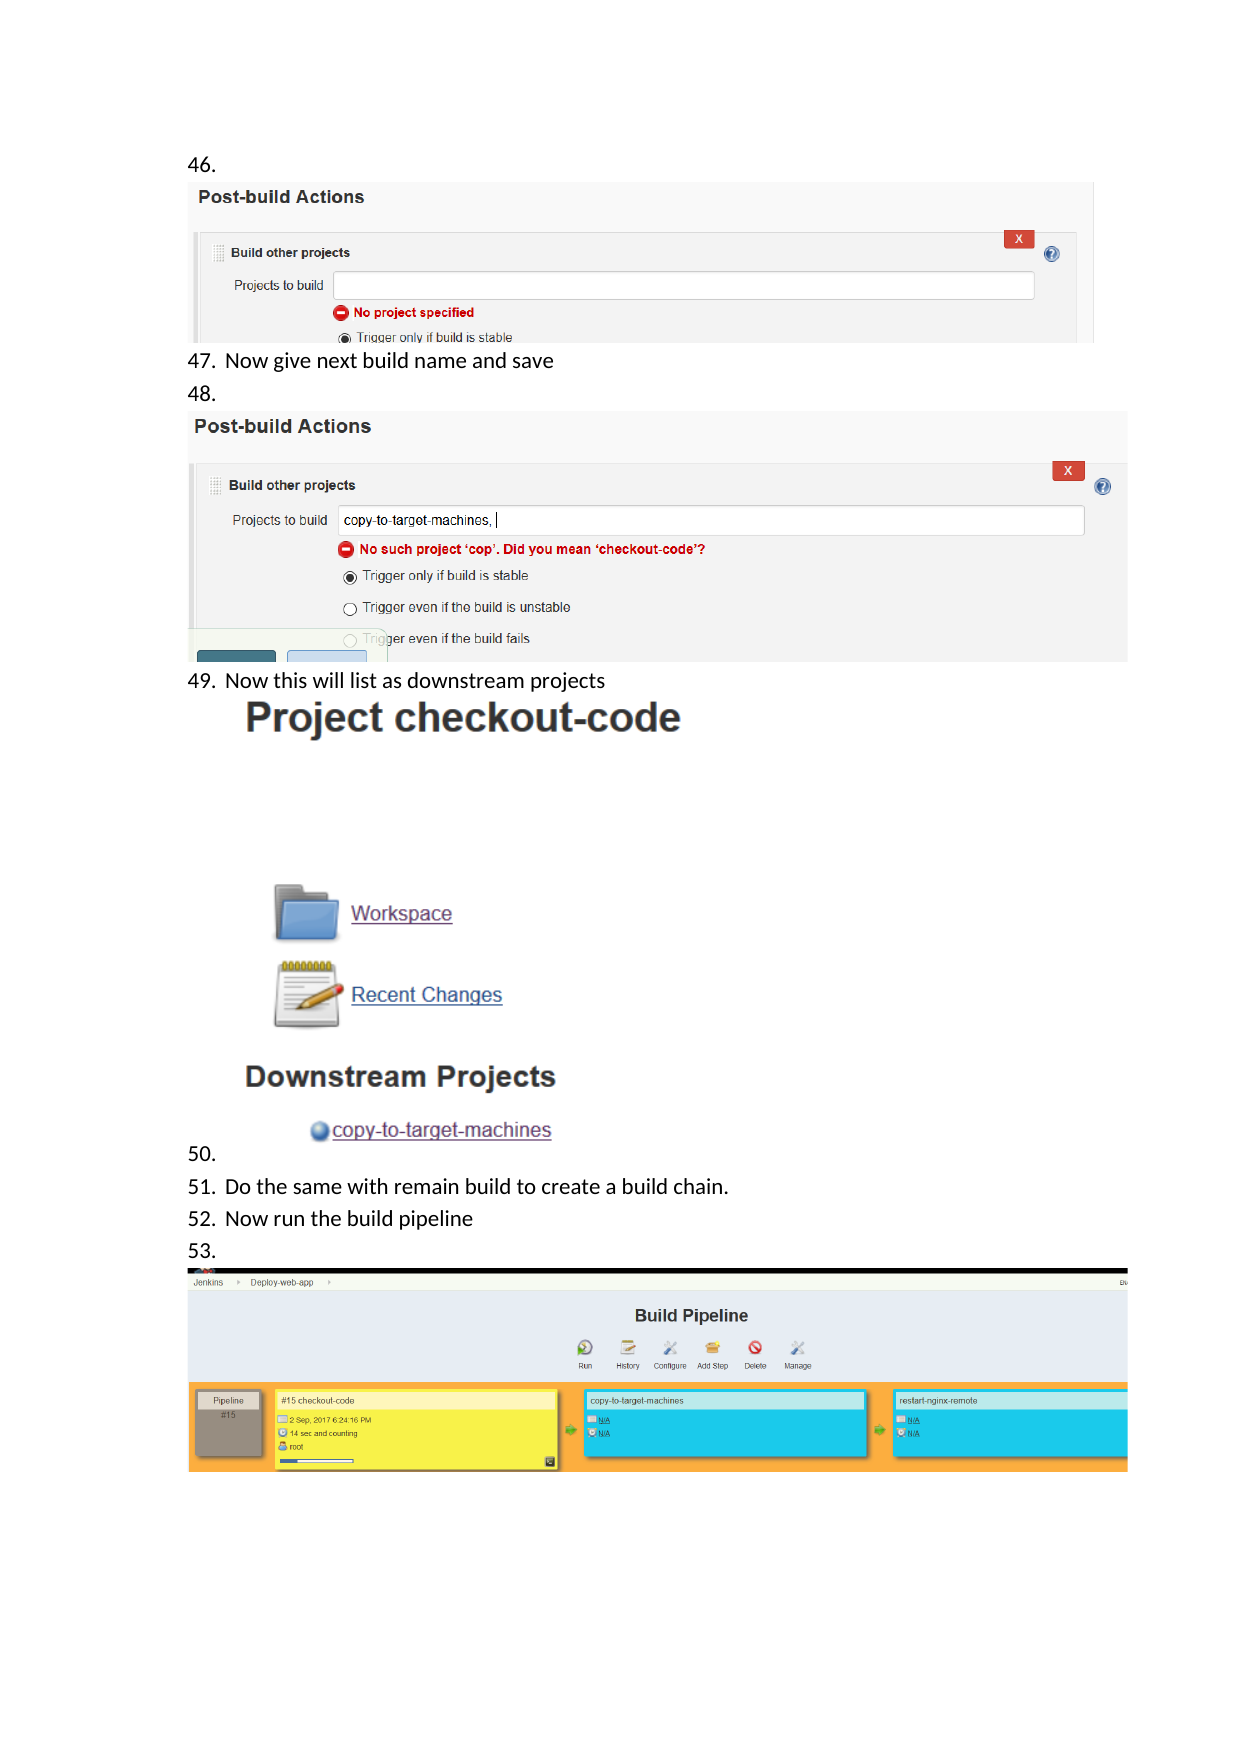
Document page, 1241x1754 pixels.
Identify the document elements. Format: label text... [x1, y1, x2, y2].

picture [187, 182, 1128, 343]
list Do the same with remain build to create a build chain. [187, 1172, 1090, 1200]
list Now run the build pipeline [187, 1204, 1090, 1232]
list Now this will list as downstream projects [187, 666, 1090, 694]
picture [187, 1268, 1128, 1472]
picture [187, 411, 1128, 662]
picture [225, 698, 687, 1162]
list Now give next build name and save [187, 347, 1090, 375]
